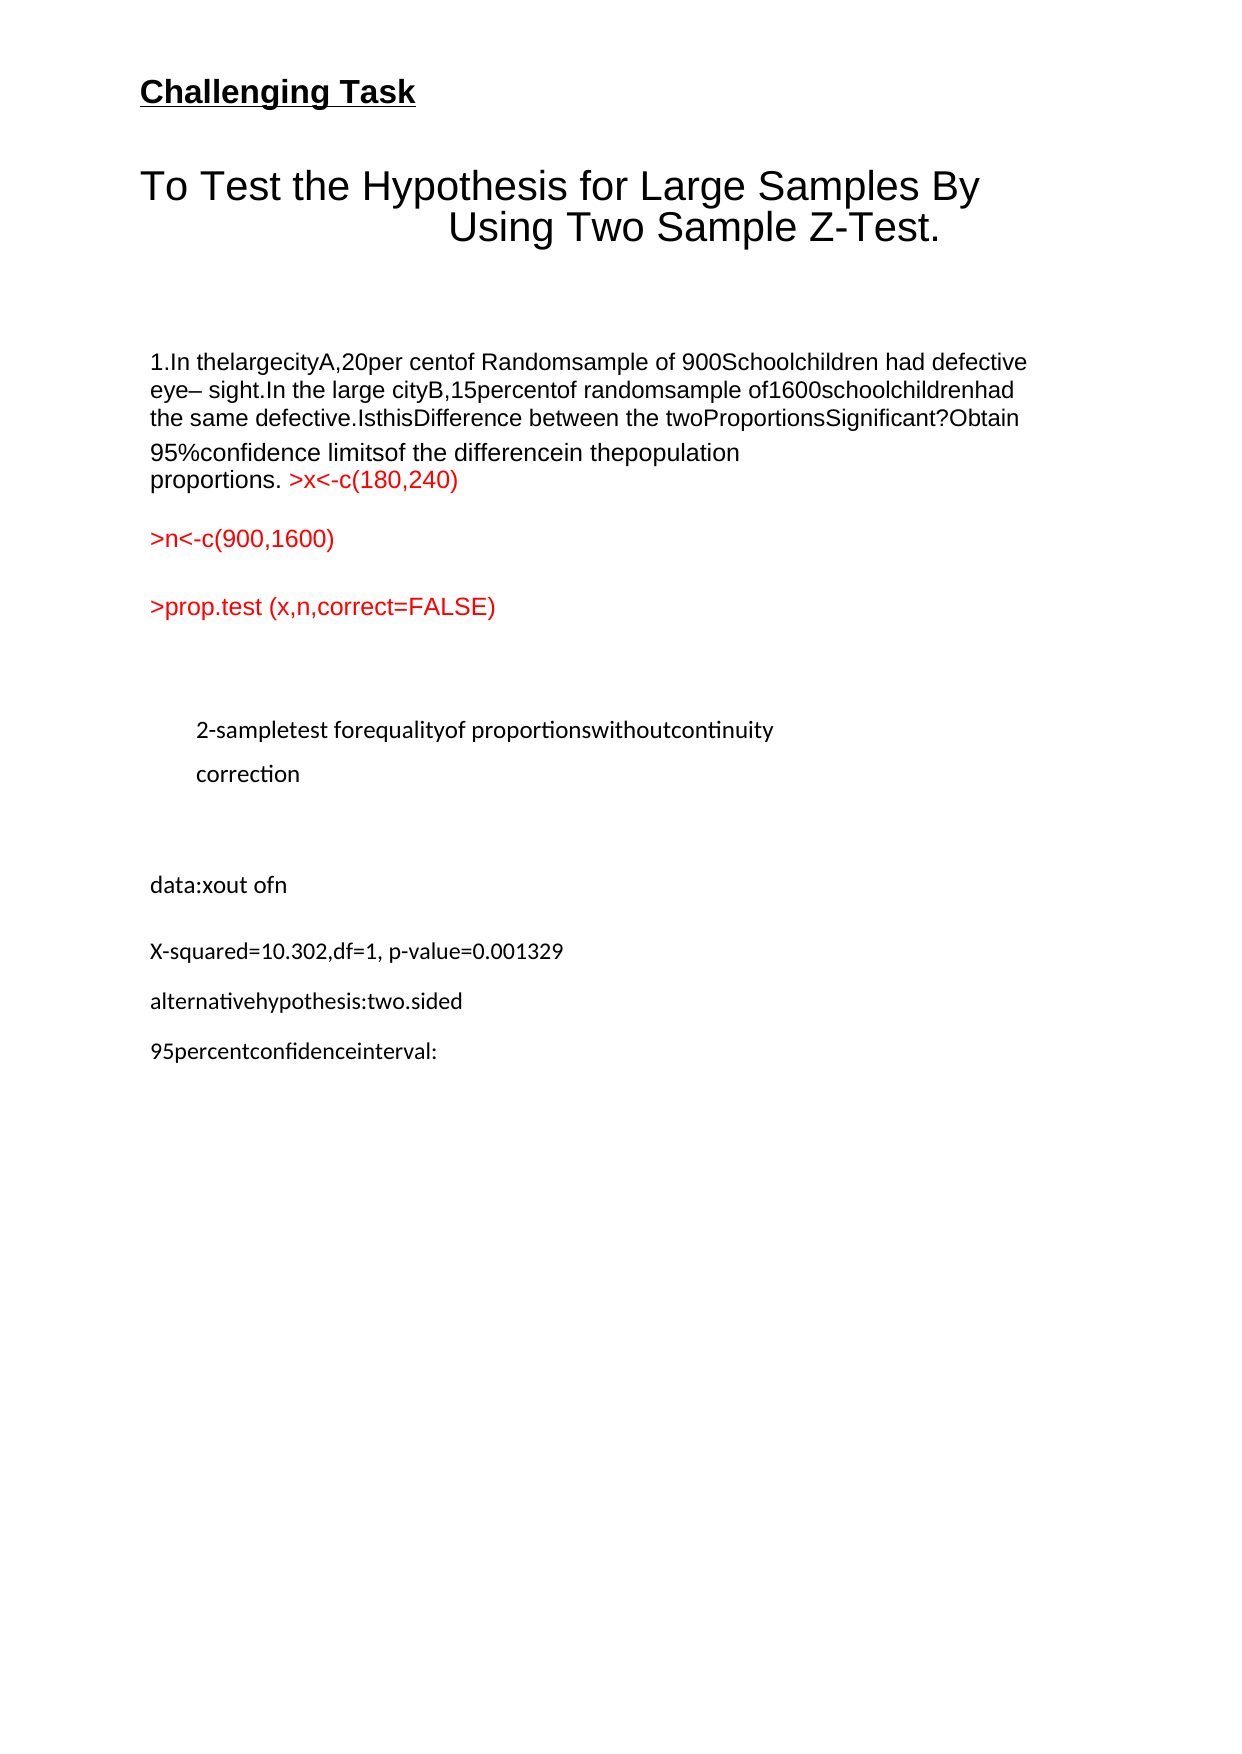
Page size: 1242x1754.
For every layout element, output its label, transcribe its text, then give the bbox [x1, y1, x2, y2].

text 2-sampletest forequalityof proportionswithoutcontinuity correction [196, 714, 775, 789]
text Challenging Task [139, 72, 1054, 111]
text 1.In thelargecityA,20per centof Randomsample of 900Schoolchildren had defective eye– sight.In the large cityB,15percentof randomsample of1600schoolchildrenhad the same defective.IsthisDifference between the twoProportionsSignificant?Obtain [150, 348, 1054, 432]
text To Test the Hypothesis for Large Samples By Using Two Sample Z-Test. [139, 166, 1010, 251]
text X-squared=10.302,df=1, p-value=0.001329 alternativehypothesis:two.sided 95percentconfidenceinterval: [150, 936, 581, 1066]
text 95%confidence limitsof the differencein thepopulation proportions. >x<-c(180,240) [150, 439, 825, 494]
text >n<-c(900,1600) [150, 524, 1054, 553]
text >prop.test (x,n,correct=FALSE) [150, 592, 1054, 621]
text data:xout ofn [150, 869, 1054, 900]
